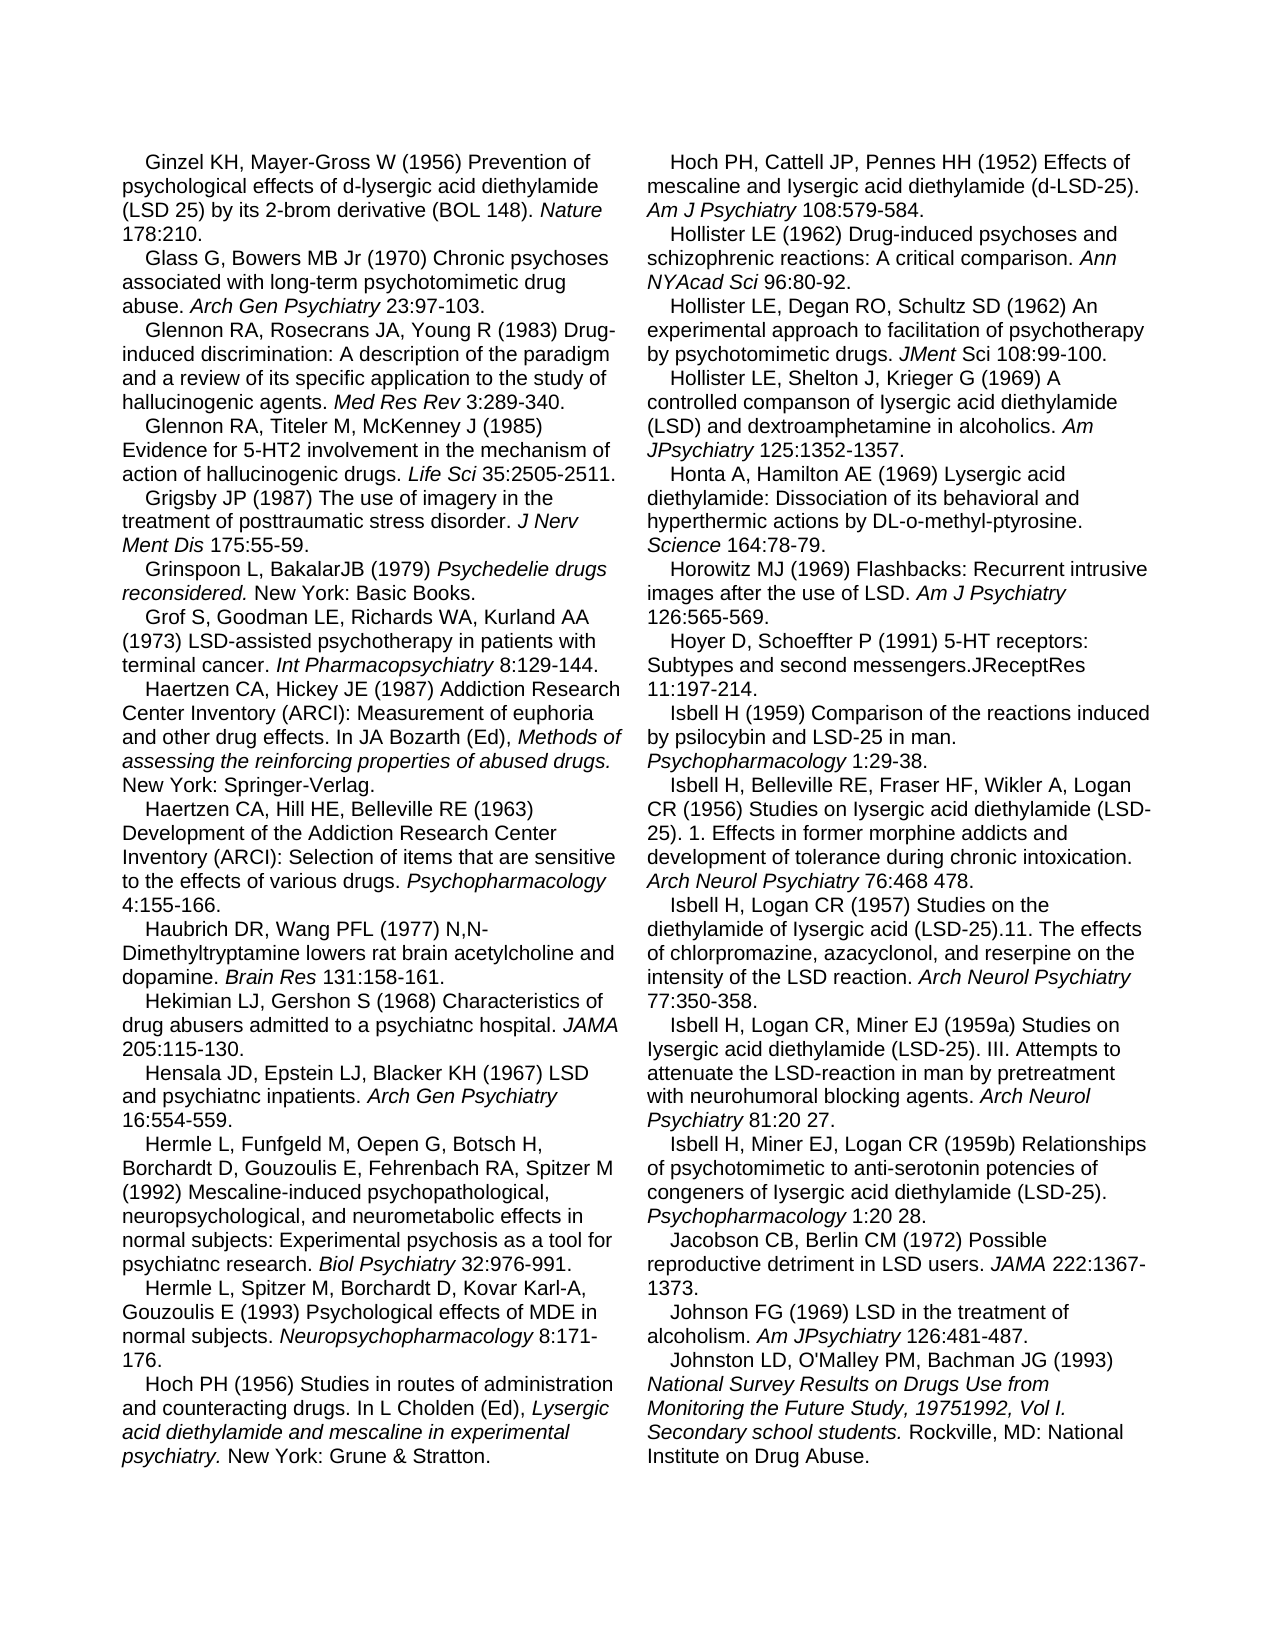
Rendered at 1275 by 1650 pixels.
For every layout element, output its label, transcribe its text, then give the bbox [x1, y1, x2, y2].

text Glennon RA, Rosecrans JA, Young R (1983) Drug-induced discrimination: A description of the paradigm and a review of its specific application to the study of hallucinogenic agents. Med Res Rev 3:289-340. [122, 318, 628, 413]
text Hoch PH, Cattell JP, Pennes HH (1952) Effects of mescaline and Iysergic acid diethylamide (d-LSD-25). Am J Psychiatry 108:579-584. [647, 150, 1153, 222]
text Haertzen CA, Hickey JE (1987) Addiction Research Center Inventory (ARCI): Measurement of euphoria and other drug effects. In JA Bozarth (Ed), Methods of assessing the reinforcing properties of abused drugs. New York: Springer-Verlag. [122, 677, 628, 797]
text Isbell H (1959) Comparison of the reactions induced by psilocybin and LSD-25 in man. Psychopharmacology 1:29-38. [647, 701, 1153, 773]
text Glass G, Bowers MB Jr (1970) Chronic psychoses associated with long-term psychotomimetic drug abuse. Arch Gen Psychiatry 23:97-103. [122, 246, 628, 318]
text Hermle L, Funfgeld M, Oepen G, Botsch H, Borchardt D, Gouzoulis E, Fehrenbach RA, Spitzer M (1992) Mescaline-induced psychopathological, neuropsychological, and neurometabolic effects in normal subjects: Experimental psychosis as a tool for psychiatnc research. Biol Psychiatry 32:976-991. [122, 1132, 628, 1276]
text Isbell H, Logan CR (1957) Studies on the diethylamide of Iysergic acid (LSD-25).11. The effects of chlorpromazine, azacyclonol, and reserpine on the intensity of the LSD reaction. Arch Neurol Psychiatry 77:350-358. [647, 893, 1153, 1012]
text Hoyer D, Schoeffter P (1991) 5-HT receptors: Subtypes and second messengers.JReceptRes 11:197-214. [647, 629, 1153, 701]
text Hensala JD, Epstein LJ, Blacker KH (1967) LSD and psychiatnc inpatients. Arch Gen Psychiatry 16:554-559. [122, 1060, 628, 1132]
text Hermle L, Spitzer M, Borchardt D, Kovar Karl-A, Gouzoulis E (1993) Psychological effects of MDE in normal subjects. Neuropsychopharmacology 8:171-176. [122, 1276, 628, 1372]
text Hekimian LJ, Gershon S (1968) Characteristics of drug abusers admitted to a psychiatnc hospital. JAMA 205:115-130. [122, 988, 628, 1060]
text Honta A, Hamilton AE (1969) Lysergic acid diethylamide: Dissociation of its behavioral and hyperthermic actions by DL-o-methyl-ptyrosine. Science 164:78-79. [647, 461, 1153, 557]
text Isbell H, Logan CR, Miner EJ (1959a) Studies on Iysergic acid diethylamide (LSD-25). III. Attempts to attenuate the LSD-reaction in man by pretreatment with neurohumoral blocking agents. Arch Neurol Psychiatry 81:20 27. [647, 1012, 1153, 1132]
text Ginzel KH, Mayer-Gross W (1956) Prevention of psychological effects of d-lysergic acid diethylamide (LSD 25) by its 2-brom derivative (BOL 148). Nature 178:210. [122, 150, 628, 246]
text Glennon RA, Titeler M, McKenney J (1985) Evidence for 5-HT2 involvement in the mechanism of action of hallucinogenic drugs. Life Sci 35:2505-2511. [122, 413, 628, 485]
text Jacobson CB, Berlin CM (1972) Possible reproductive detriment in LSD users. JAMA 222:1367-1373. [647, 1228, 1153, 1300]
text Haubrich DR, Wang PFL (1977) N,N-Dimethyltryptamine lowers rat brain acetylcholine and dopamine. Brain Res 131:158-161. [122, 917, 628, 988]
text Hollister LE, Degan RO, Schultz SD (1962) An experimental approach to facilitation of psychotherapy by psychotomimetic drugs. JMent Sci 108:99-100. [647, 294, 1153, 366]
text Isbell H, Miner EJ, Logan CR (1959b) Relationships of psychotomimetic to anti-serotonin potencies of congeners of Iysergic acid diethylamide (LSD-25). Psychopharmacology 1:20 28. [647, 1132, 1153, 1228]
text Horowitz MJ (1969) Flashbacks: Recurrent intrusive images after the use of LSD. Am J Psychiatry 126:565-569. [647, 557, 1153, 629]
text Grof S, Goodman LE, Richards WA, Kurland AA (1973) LSD-assisted psychotherapy in patients with terminal cancer. Int Pharmacopsychiatry 8:129-144. [122, 605, 628, 677]
text Johnson FG (1969) LSD in the treatment of alcoholism. Am JPsychiatry 126:481-487. [647, 1300, 1153, 1348]
text Isbell H, Belleville RE, Fraser HF, Wikler A, Logan CR (1956) Studies on Iysergic acid diethylamide (LSD-25). 1. Effects in former morphine addicts and development of tolerance during chronic intoxication. Arch Neurol Psychiatry 76:468 478. [647, 773, 1153, 893]
text Hollister LE, Shelton J, Krieger G (1969) A controlled companson of Iysergic acid diethylamide (LSD) and dextroamphetamine in alcoholics. Am JPsychiatry 125:1352-1357. [647, 366, 1153, 461]
text Grigsby JP (1987) The use of imagery in the treatment of posttraumatic stress disorder. J Nerv Ment Dis 175:55-59. [122, 485, 628, 557]
text Hollister LE (1962) Drug-induced psychoses and schizophrenic reactions: A critical comparison. Ann NYAcad Sci 96:80-92. [647, 222, 1153, 294]
text Hoch PH (1956) Studies in routes of administration and counteracting drugs. In L Cholden (Ed), Lysergic acid diethylamide and mescaline in experimental psychiatry. New York: Grune & Stratton. [122, 1372, 628, 1468]
text Johnston LD, O'Malley PM, Bachman JG (1993) National Survey Results on Drugs Use from Monitoring the Future Study, 19751992, Vol I. Secondary school students. Rockville, MD: National Institute on Drug Abuse. [647, 1348, 1153, 1468]
text Grinspoon L, BakalarJB (1979) Psychedelie drugs reconsidered. New York: Basic Books. [122, 557, 628, 605]
text Haertzen CA, Hill HE, Belleville RE (1963) Development of the Addiction Research Center Inventory (ARCI): Selection of items that are sensitive to the effects of various drugs. Psychopharmacology 4:155-166. [122, 797, 628, 917]
